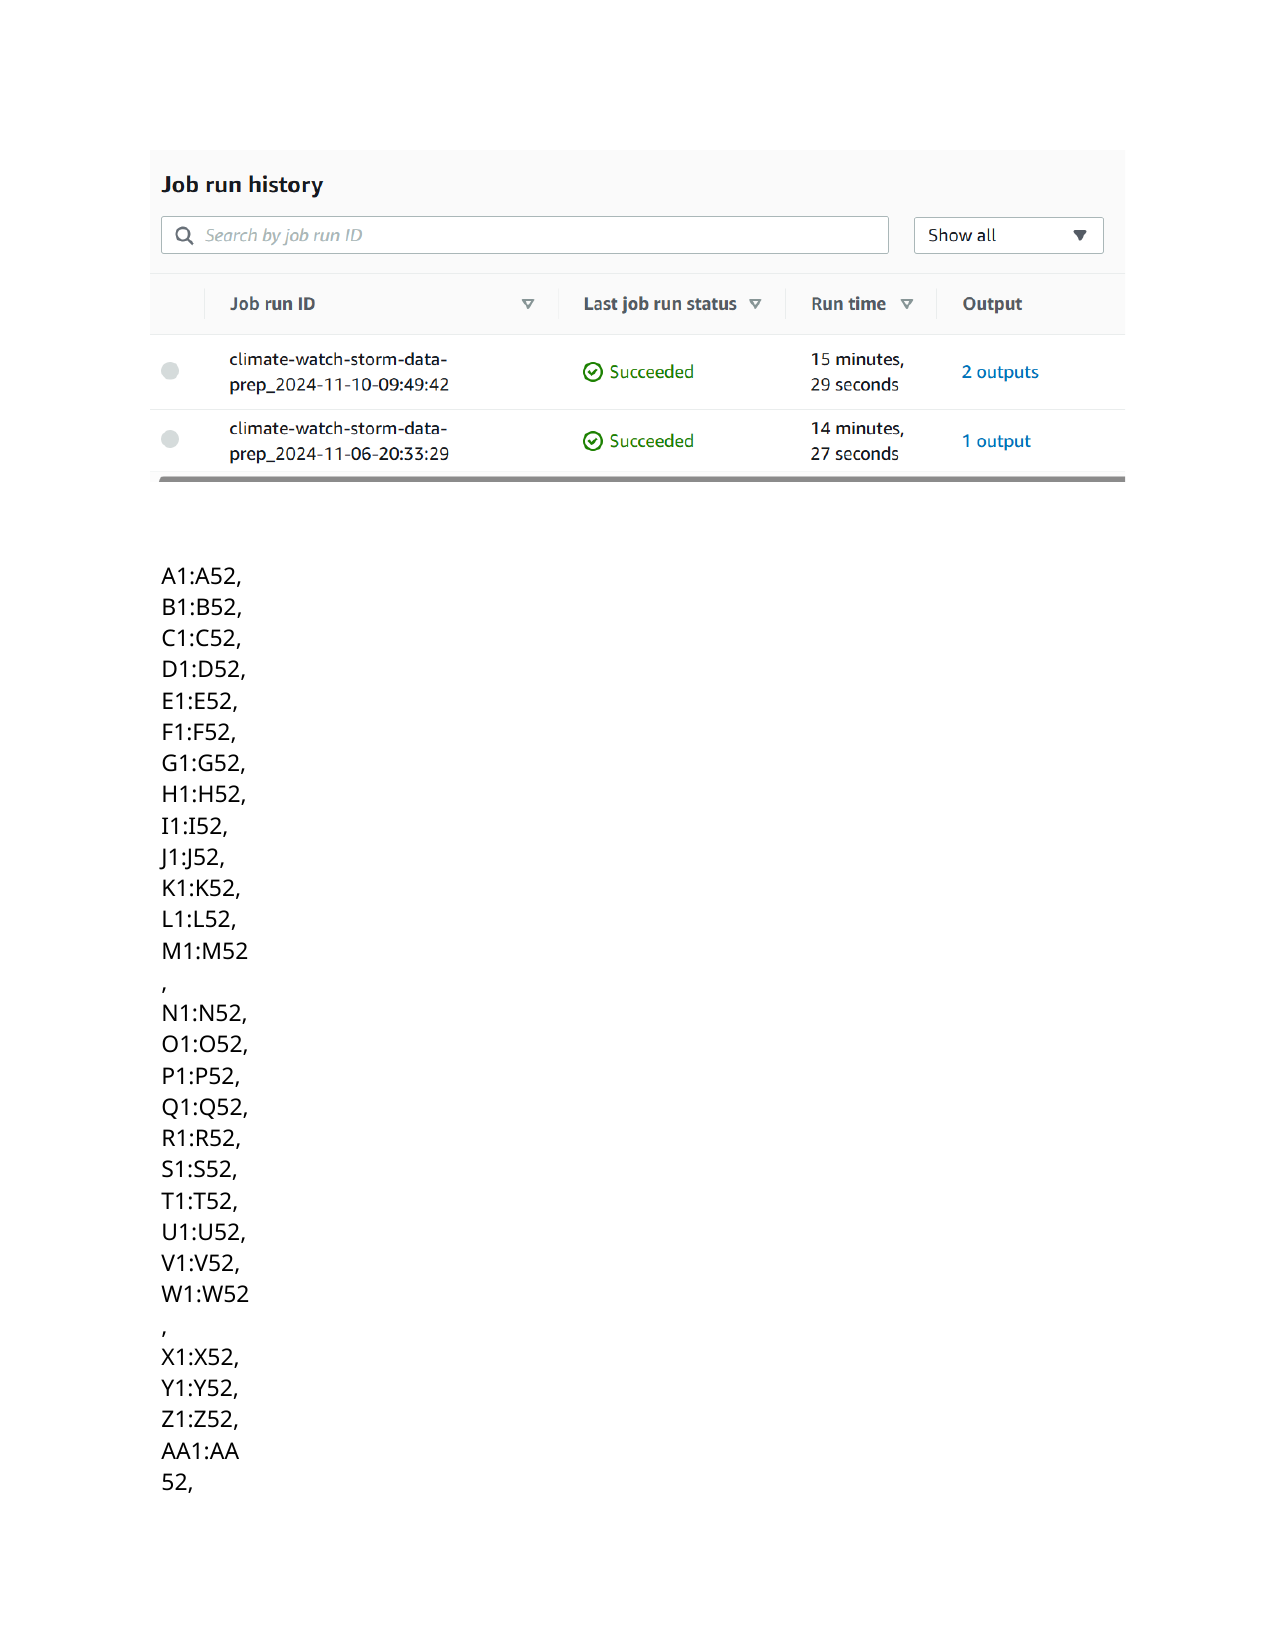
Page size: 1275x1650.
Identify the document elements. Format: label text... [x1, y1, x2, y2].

table_cell O1:O52, [150, 1028, 262, 1059]
table_cell B1:B52, [150, 591, 262, 622]
table_cell M1:M52, [150, 935, 262, 997]
table_cell G1:G52, [150, 747, 262, 778]
table_cell E1:E52, [150, 685, 262, 716]
table_cell L1:L52, [150, 903, 262, 934]
table_cell X1:X52, [150, 1341, 262, 1372]
table_header A1:A52, [150, 560, 262, 591]
table_cell AA1:AA52, [150, 1435, 262, 1497]
table_cell R1:R52, [150, 1122, 262, 1153]
table_cell C1:C52, [150, 622, 262, 653]
table_cell V1:V52, [150, 1247, 262, 1278]
table_cell F1:F52, [150, 716, 262, 747]
table_cell K1:K52, [150, 872, 262, 903]
table_cell D1:D52, [150, 653, 262, 684]
table_cell Q1:Q52, [150, 1091, 262, 1122]
table_cell S1:S52, [150, 1153, 262, 1184]
table_cell W1:W52, [150, 1278, 262, 1341]
table_cell I1:I52, [150, 810, 262, 841]
table_cell Z1:Z52, [150, 1403, 262, 1434]
table_cell J1:J52, [150, 841, 262, 872]
table_cell H1:H52, [150, 778, 262, 809]
table_cell U1:U52, [150, 1216, 262, 1247]
picture [150, 150, 1125, 482]
table_cell N1:N52, [150, 997, 262, 1028]
table_cell T1:T52, [150, 1185, 262, 1216]
table_cell Y1:Y52, [150, 1372, 262, 1403]
table_cell P1:P52, [150, 1060, 262, 1091]
